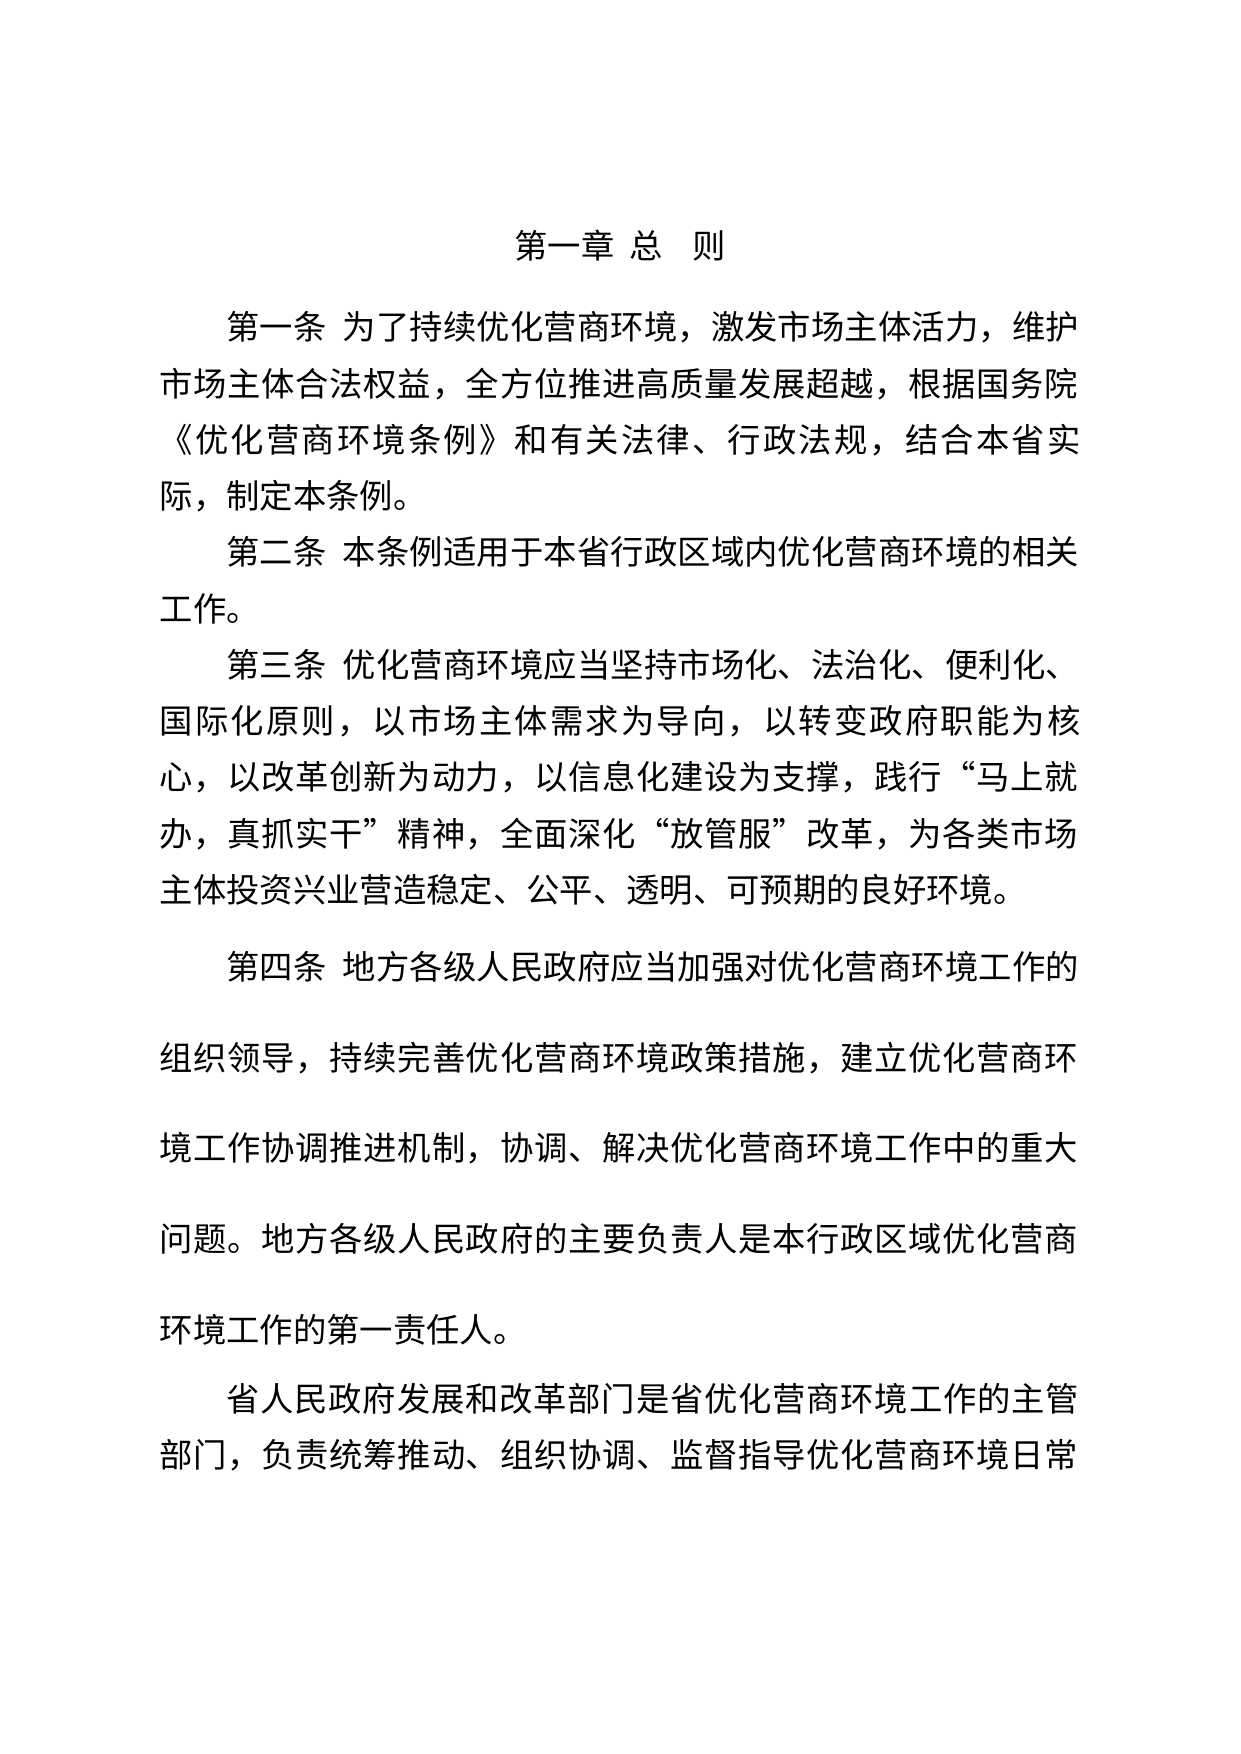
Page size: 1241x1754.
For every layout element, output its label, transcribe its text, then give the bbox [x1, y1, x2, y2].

text 第二条 本条例适用于本省行政区域内优化营商环境的相关工作。 [159, 526, 1081, 638]
text 第四条 地方各级人民政府应当加强对优化营商环境工作的组织领导，持续完善优化营商环境政策措施，建立优化营商环境工作协调推进机制，协调、解决优化营商环境工作中的重大问题。地方各级人民政府的主要负责人是本行政区域优化营商环境工作的第一责任人。 [159, 920, 1081, 1373]
text 第一条 为了持续优化营商环境，激发市场主体活力，维护市场主体合法权益，全方位推进高质量发展超越，根据国务院《优化营商环境条例》和有关法律、行政法规，结合本省实际，制定本条例。 [159, 301, 1081, 526]
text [159, 1373, 1081, 1485]
text 第一章 总 则 [159, 220, 1081, 278]
text 第三条 优化营商环境应当坚持市场化、法治化、便利化、国际化原则，以市场主体需求为导向，以转变政府职能为核心，以改革创新为动力，以信息化建设为支撑，践行“马上就办，真抓实干”精神，全面深化“放管服”改革，为各类市场主体投资兴业营造稳定、公平、透明、可预期的良好环境。 [159, 638, 1081, 920]
